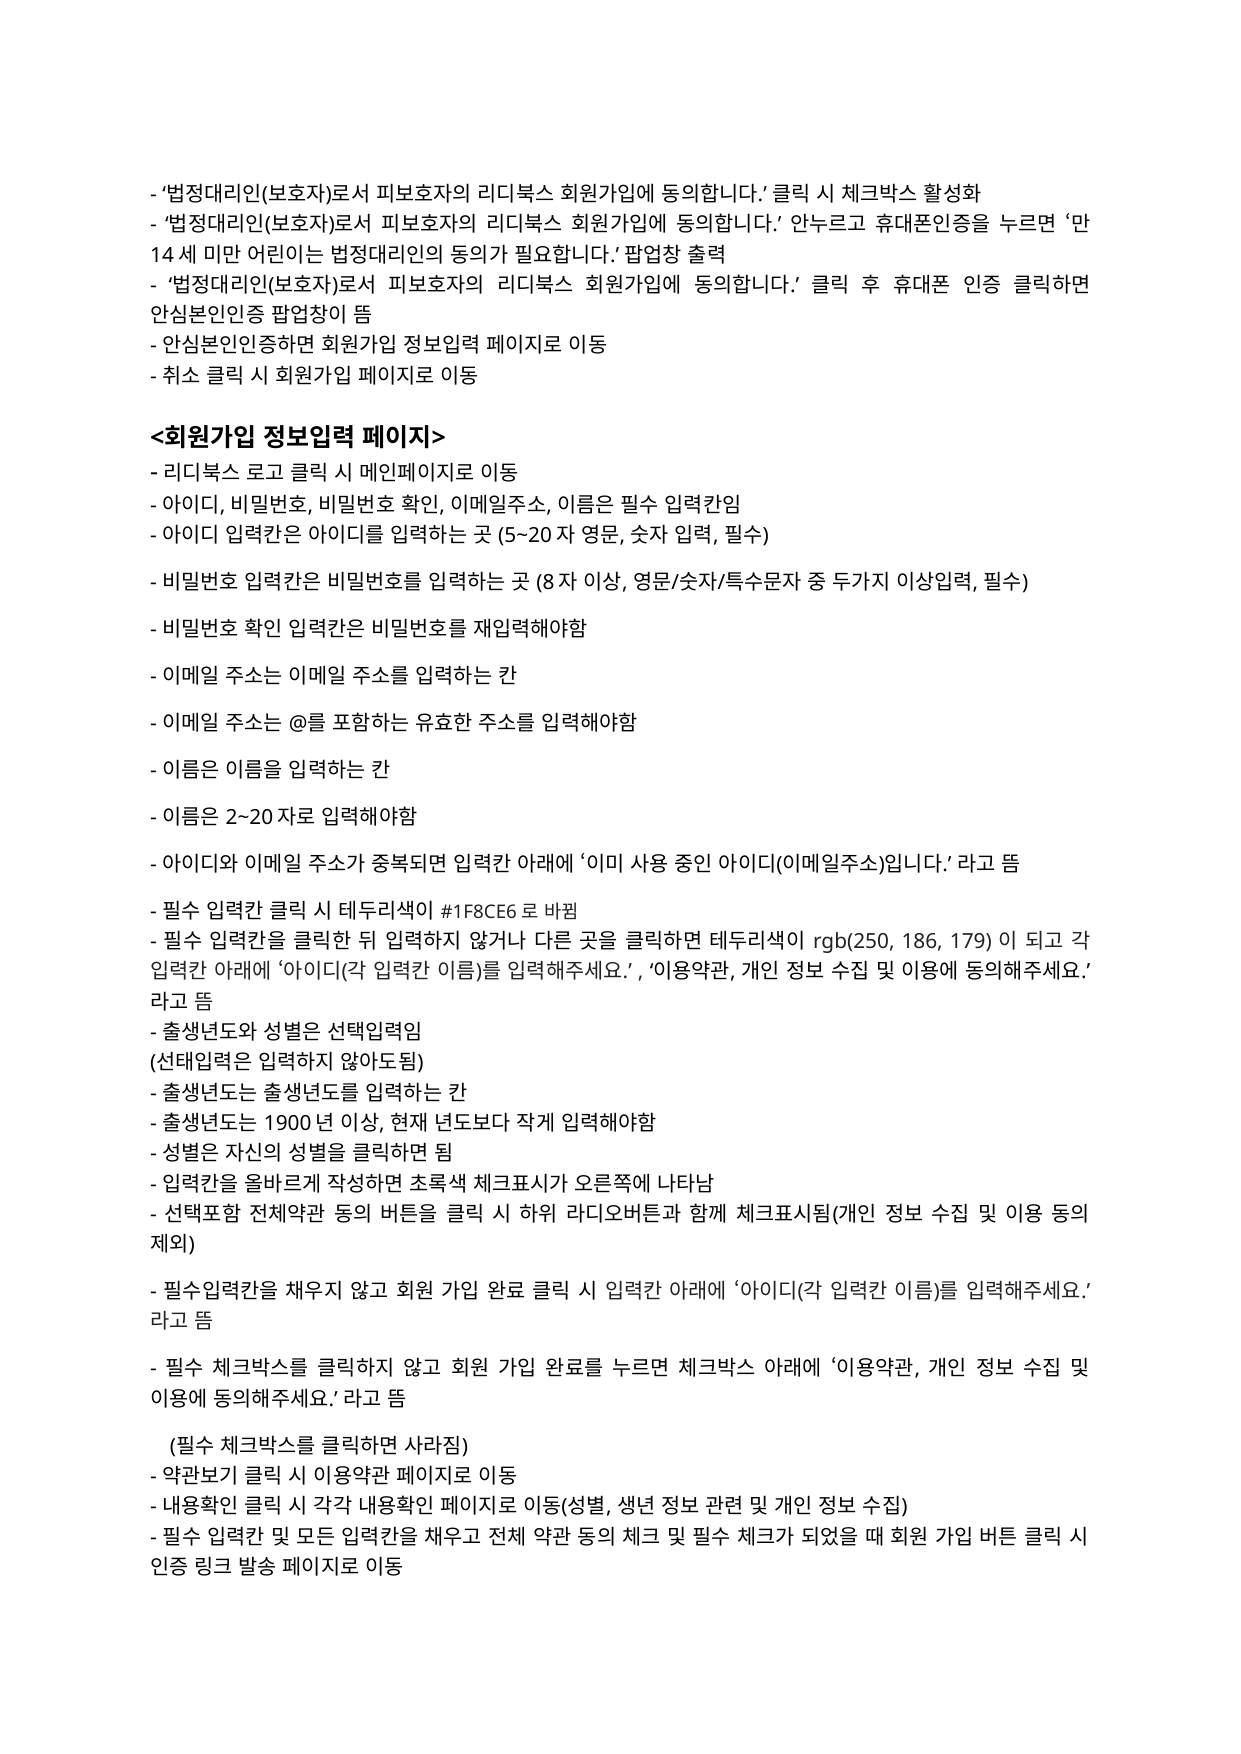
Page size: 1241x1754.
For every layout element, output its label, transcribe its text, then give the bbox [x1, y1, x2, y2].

text - 선택포함 전체약관 동의 버튼을 클릭 시 하위 라디오버튼과 함께 체크표시됨(개인 정보 수집 및 이용 동의 제외) [150, 1197, 1090, 1258]
text - 필수 체크박스를 클릭하지 않고 회원 가입 완료를 누르면 체크박스 아래에 ‘이용약관, 개인 정보 수집 및 이용에 동의해주세요.’ 라고 뜸 [150, 1352, 1090, 1412]
text - 비밀번호 확인 입력칸은 비밀번호를 재입력해야함 [150, 612, 1090, 643]
text - 필수 입력칸 클릭 시 테두리색이 #1F8CE6 로 바뀜 [150, 894, 1090, 924]
text - ‘법정대리인(보호자)로서 피보호자의 리디북스 회원가입에 동의합니다.’ 클릭 시 체크박스 활성화 [150, 177, 1090, 207]
text - 아이디 입력칸은 아이디를 입력하는 곳 (5~20자 영문, 숫자 입력, 필수) [150, 518, 1090, 549]
text - 필수 입력칸 및 모든 입력칸을 채우고 전체 약관 동의 체크 및 필수 체크가 되었을 때 회원 가입 버튼 클릭 시 인증 링크 발송 페이지로 이동 [150, 1520, 1090, 1580]
text - 안심본인인증하면 회원가입 정보입력 페이지로 이동 [150, 329, 1090, 359]
text - 입력칸을 올바르게 작성하면 초록색 체크표시가 오른쪽에 나타남 [150, 1167, 1090, 1197]
text - 비밀번호 입력칸은 비밀번호를 입력하는 곳 (8자 이상, 영문/숫자/특수문자 중 두가지 이상입력, 필수) [150, 565, 1090, 596]
text (선태입력은 입력하지 않아도됨) [150, 1046, 1090, 1076]
text - 이름은 2~20자로 입력해야함 [150, 800, 1090, 831]
text - 취소 클릭 시 회원가입 페이지로 이동 [150, 359, 1090, 389]
text - ‘법정대리인(보호자)로서 피보호자의 리디북스 회원가입에 동의합니다.’ 안누르고 휴대폰인증을 누르면 ‘만 14세 미만 어린이는 법정대리인의 동의가 필요합니다.’ 팝업창 출력 [150, 207, 1090, 268]
text (필수 체크박스를 클릭하면 사라짐) [150, 1429, 1090, 1459]
text - 성별은 자신의 성별을 클릭하면 됨 [150, 1137, 1090, 1167]
text - 리디북스 로고 클릭 시 메인페이지로 이동 [150, 454, 1090, 488]
text - 약관보기 클릭 시 이용약관 페이지로 이동 [150, 1459, 1090, 1489]
text - 출생년도는 1900년 이상, 현재 년도보다 작게 입력해야함 [150, 1106, 1090, 1137]
text - 필수입력칸을 채우지 않고 회원 가입 완료 클릭 시 입력칸 아래에 ‘아이디(각 입력칸 이름)를 입력해주세요.’ 라고 뜸 [150, 1274, 1090, 1335]
text - 아이디, 비밀번호, 비밀번호 확인, 이메일주소, 이름은 필수 입력칸임 [150, 488, 1090, 518]
text - 아이디와 이메일 주소가 중복되면 입력칸 아래에 ‘이미 사용 중인 아이디(이메일주소)입니다.’ 라고 뜸 [150, 847, 1090, 877]
text - ‘법정대리인(보호자)로서 피보호자의 리디북스 회원가입에 동의합니다.’ 클릭 후 휴대폰 인증 클릭하면 안심본인인증 팝업창이 뜸 [150, 268, 1090, 329]
text - 이메일 주소는 이메일 주소를 입력하는 칸 [150, 659, 1090, 689]
text - 내용확인 클릭 시 각각 내용확인 페이지로 이동(성별, 생년 정보 관련 및 개인 정보 수집) [150, 1489, 1090, 1520]
text - 출생년도와 성별은 선택입력임 [150, 1015, 1090, 1046]
text <회원가입 정보입력 페이지> [150, 418, 1090, 454]
text - 출생년도는 출생년도를 입력하는 칸 [150, 1076, 1090, 1106]
text - 이름은 이름을 입력하는 칸 [150, 753, 1090, 783]
text - 이메일 주소는 @를 포함하는 유효한 주소를 입력해야함 [150, 706, 1090, 737]
text - 필수 입력칸을 클릭한 뒤 입력하지 않거나 다른 곳을 클릭하면 테두리색이 rgb(250, 186, 179) 이 되고 각 입력칸 아래에 ‘아이디(각 입력칸 이름)를 입력해주세요.’ , ‘이용약관, 개인 정보 수집 및 이용에 동의해주세요.’ 라고 뜸 [150, 924, 1090, 1015]
